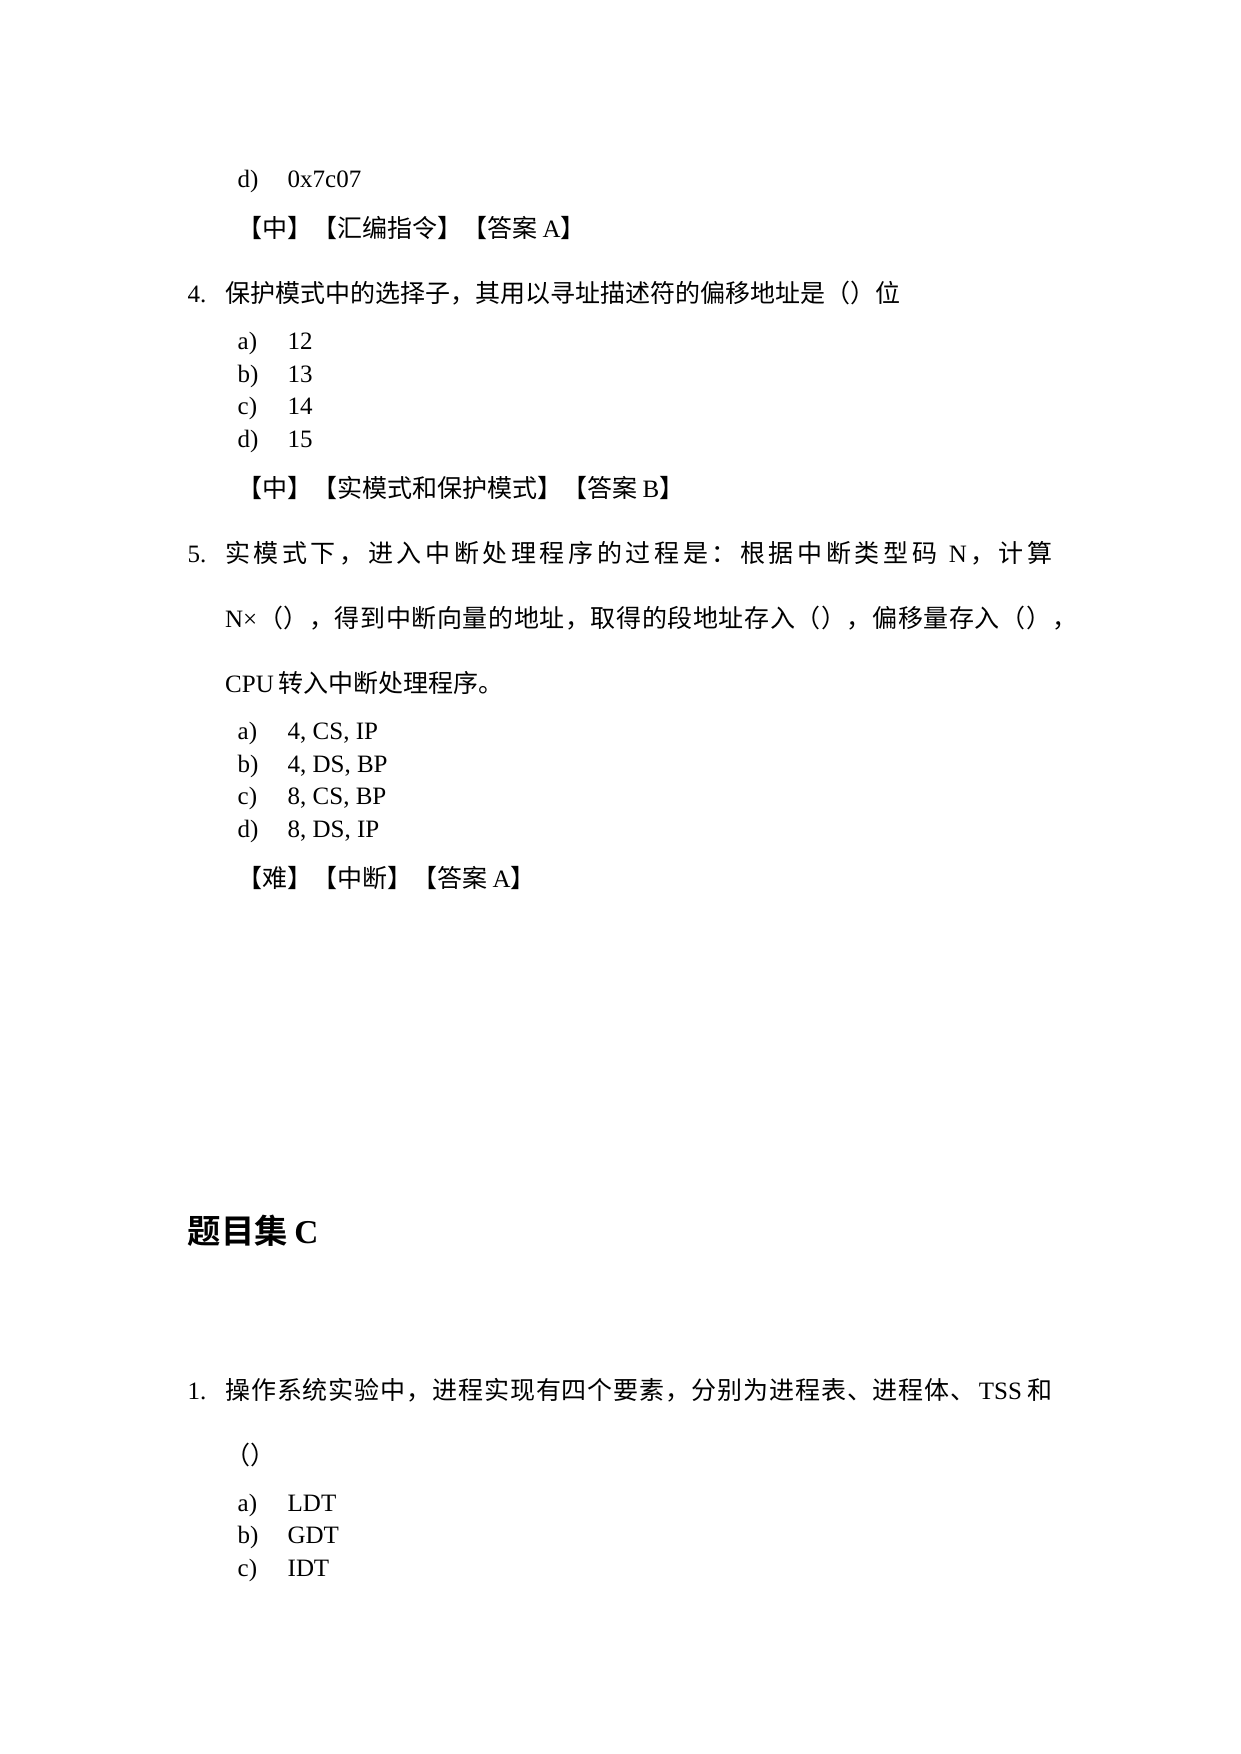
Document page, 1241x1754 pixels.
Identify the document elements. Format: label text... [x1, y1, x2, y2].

text 【难】【中断】【答案A】 [237, 844, 1053, 909]
list 8, CS, BP [237, 779, 1053, 812]
list 15 [237, 422, 1053, 454]
list 0x7c07 [237, 162, 1053, 194]
subtitle 题目集C [187, 1197, 1053, 1262]
list 实模式下，进入中断处理程序的过程是：根据中断类型码N，计算N×（），得到中断向量的地址，取得的段地址存入（），偏移量存入（），CPU转入中断处理程序。 [187, 519, 1053, 714]
list 8, DS, IP [237, 812, 1053, 844]
text 【中】【实模式和保护模式】【答案B】 [237, 454, 1053, 519]
list 操作系统实验中，进程实现有四个要素，分别为进程表、进程体、TSS和（） [187, 1356, 1053, 1486]
list GDT [237, 1519, 1053, 1551]
text 【中】【汇编指令】【答案A】 [237, 194, 1053, 259]
list 14 [237, 389, 1053, 422]
list 12 [237, 324, 1053, 357]
list IDT [237, 1551, 1053, 1584]
list 4, DS, BP [237, 747, 1053, 779]
list 保护模式中的选择子，其用以寻址描述符的偏移地址是（）位 [187, 259, 1053, 324]
list LDT [237, 1486, 1053, 1519]
list 4, CS, IP [237, 714, 1053, 747]
list 13 [237, 357, 1053, 389]
